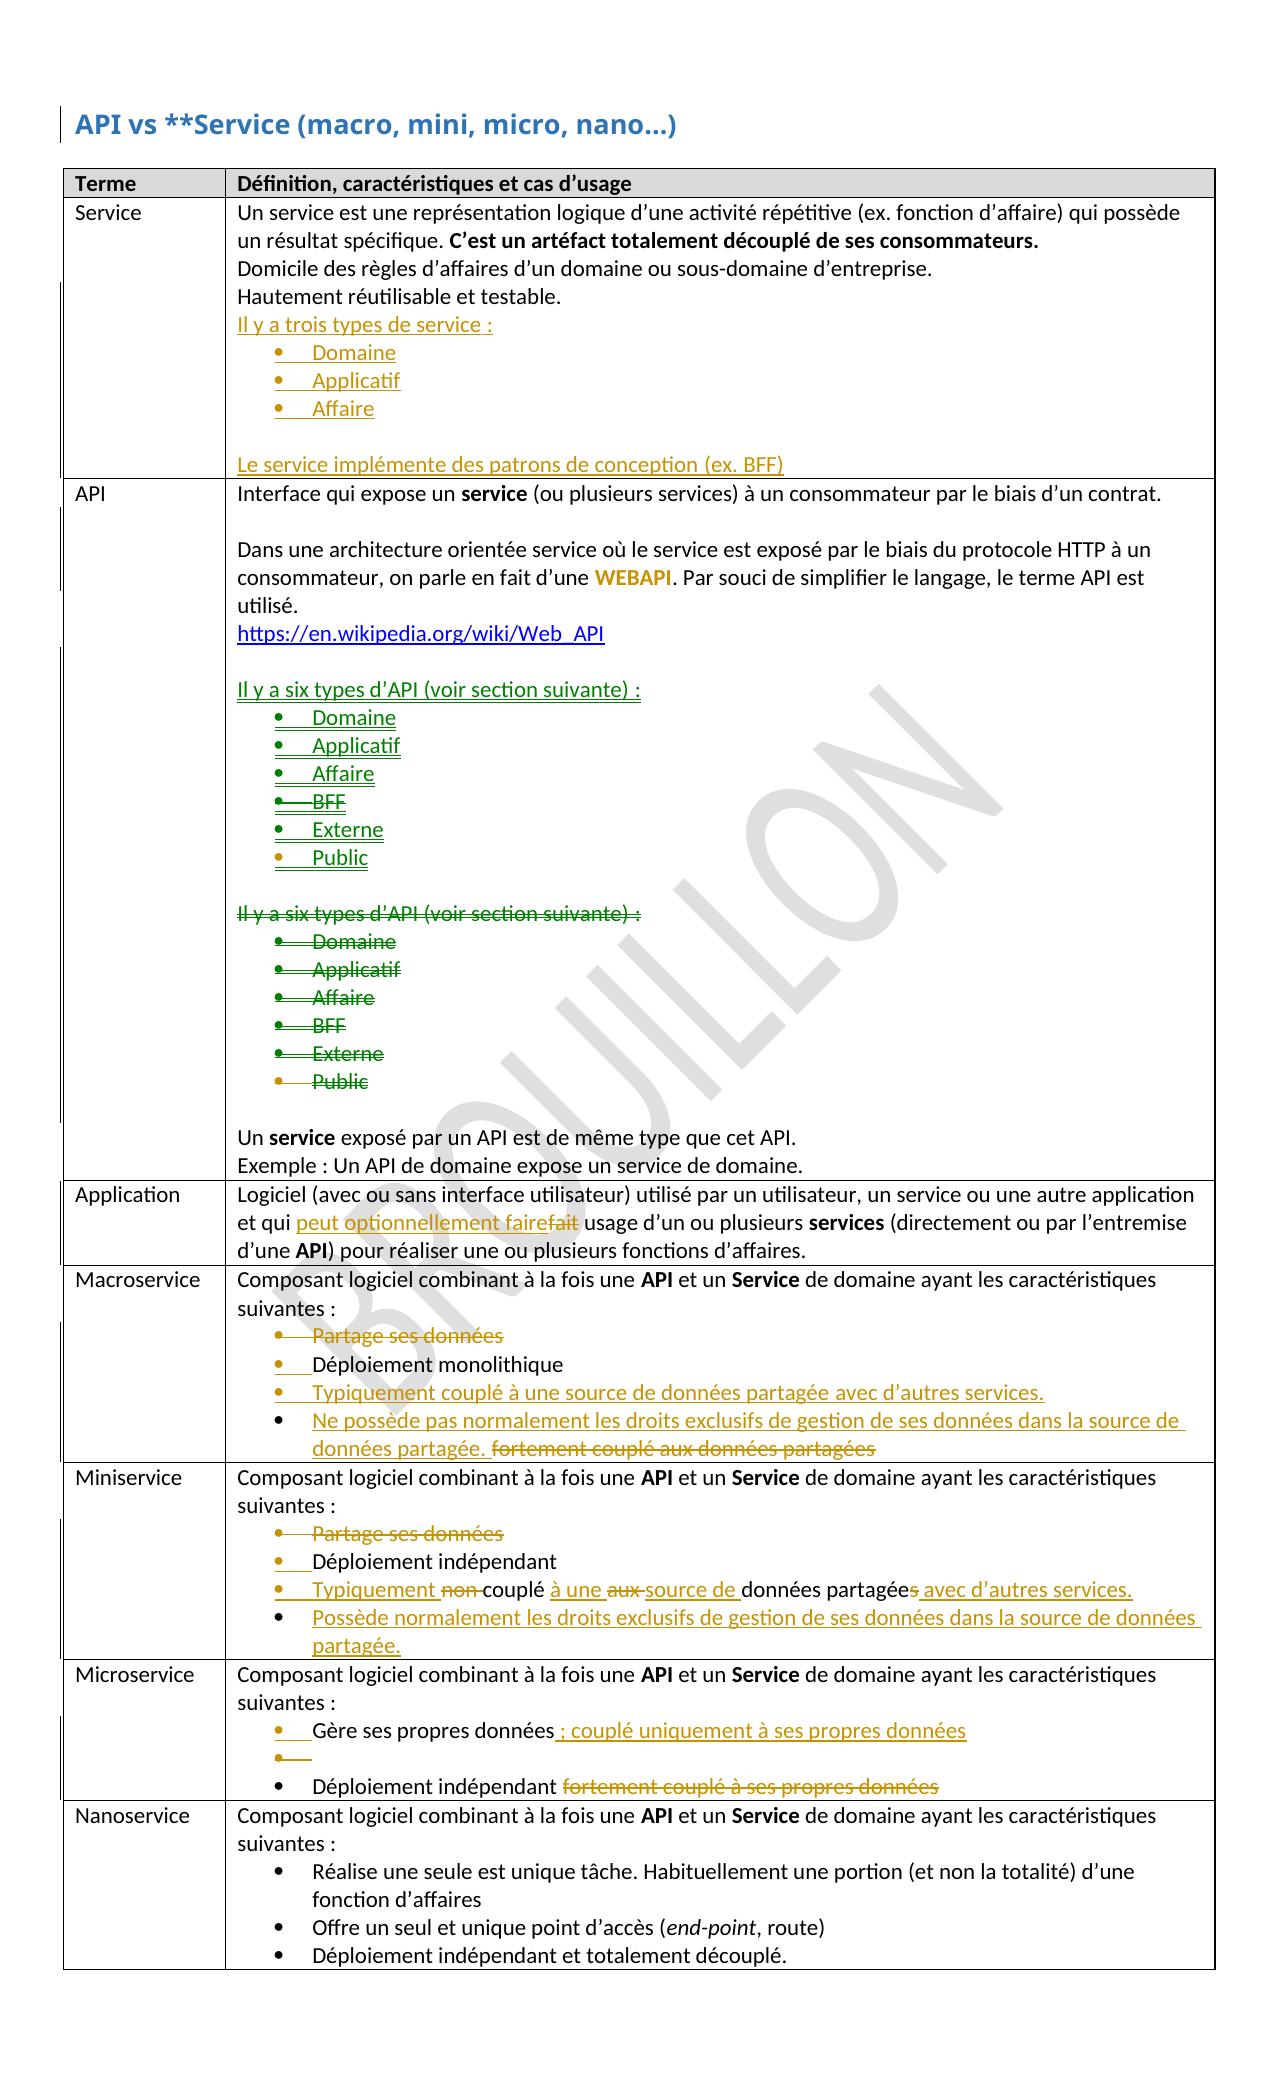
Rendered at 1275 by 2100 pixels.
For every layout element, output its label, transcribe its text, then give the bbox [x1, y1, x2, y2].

table_cell Miniservice [64, 1463, 225, 1659]
table_cell Service [64, 198, 225, 478]
table_cell Composant logiciel combinant à la fois une API et un Service de domaine ayant les caractéristiques suivantes : Déploiement indépendant couplé données partagée [226, 1463, 1214, 1659]
table_cell API [64, 479, 225, 1179]
table_cell Composant logiciel combinant à la fois une API et un Service de domaine ayant les caractéristiques suivantes : Gère ses propres données Déploiement indépendant [226, 1660, 1214, 1800]
table_cell Application [64, 1181, 225, 1264]
table_cell Composant logiciel combinant à la fois une API et un Service de domaine ayant les caractéristiques suivantes : Déploiement monolithique [226, 1266, 1214, 1462]
table_header Définition, caractéristiques et cas d’usage [226, 169, 1214, 197]
table_header Terme [64, 169, 225, 197]
table_cell Logiciel (avec ou sans interface utilisateur) utilisé par un utilisateur, un service ou une autre application et qui usage d’un ou plusieurs services (directement ou par l’entremise d’une API) pour réaliser une ou plusieurs fonctions d’affaires. [226, 1181, 1214, 1264]
table_cell Macroservice [64, 1266, 225, 1462]
table_cell Nanoservice [64, 1801, 225, 1969]
table_cell Un service est une représentation logique d’une activité répétitive (ex. fonction d’affaire) qui possède un résultat spécifique. C’est un artéfact totalement découplé de ses consommateurs. Domicile des règles d’affaires d’un domaine ou sous-domaine d’entreprise. Hautement réutilisable et testable. [226, 198, 1214, 478]
subtitle API vs **Service (macro, mini, micro, nano…) [75, 106, 1200, 143]
table_cell Interface qui expose un service (ou plusieurs services) à un consommateur par le biais d’un contrat. Dans une architecture orientée service où le service est exposé par le biais du protocole HTTP à un consommateur, on parle en fait d’une WEBAPI. Par souci de simplifier le langage, le terme API est utilisé. https://en.wikipedia.org/wiki/Web_API Un service exposé par un API est de même type que cet API. Exemple : Un API de domaine expose un service de domaine. [226, 479, 1214, 1179]
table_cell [226, 1801, 1214, 1969]
table_cell Microservice [64, 1660, 225, 1800]
